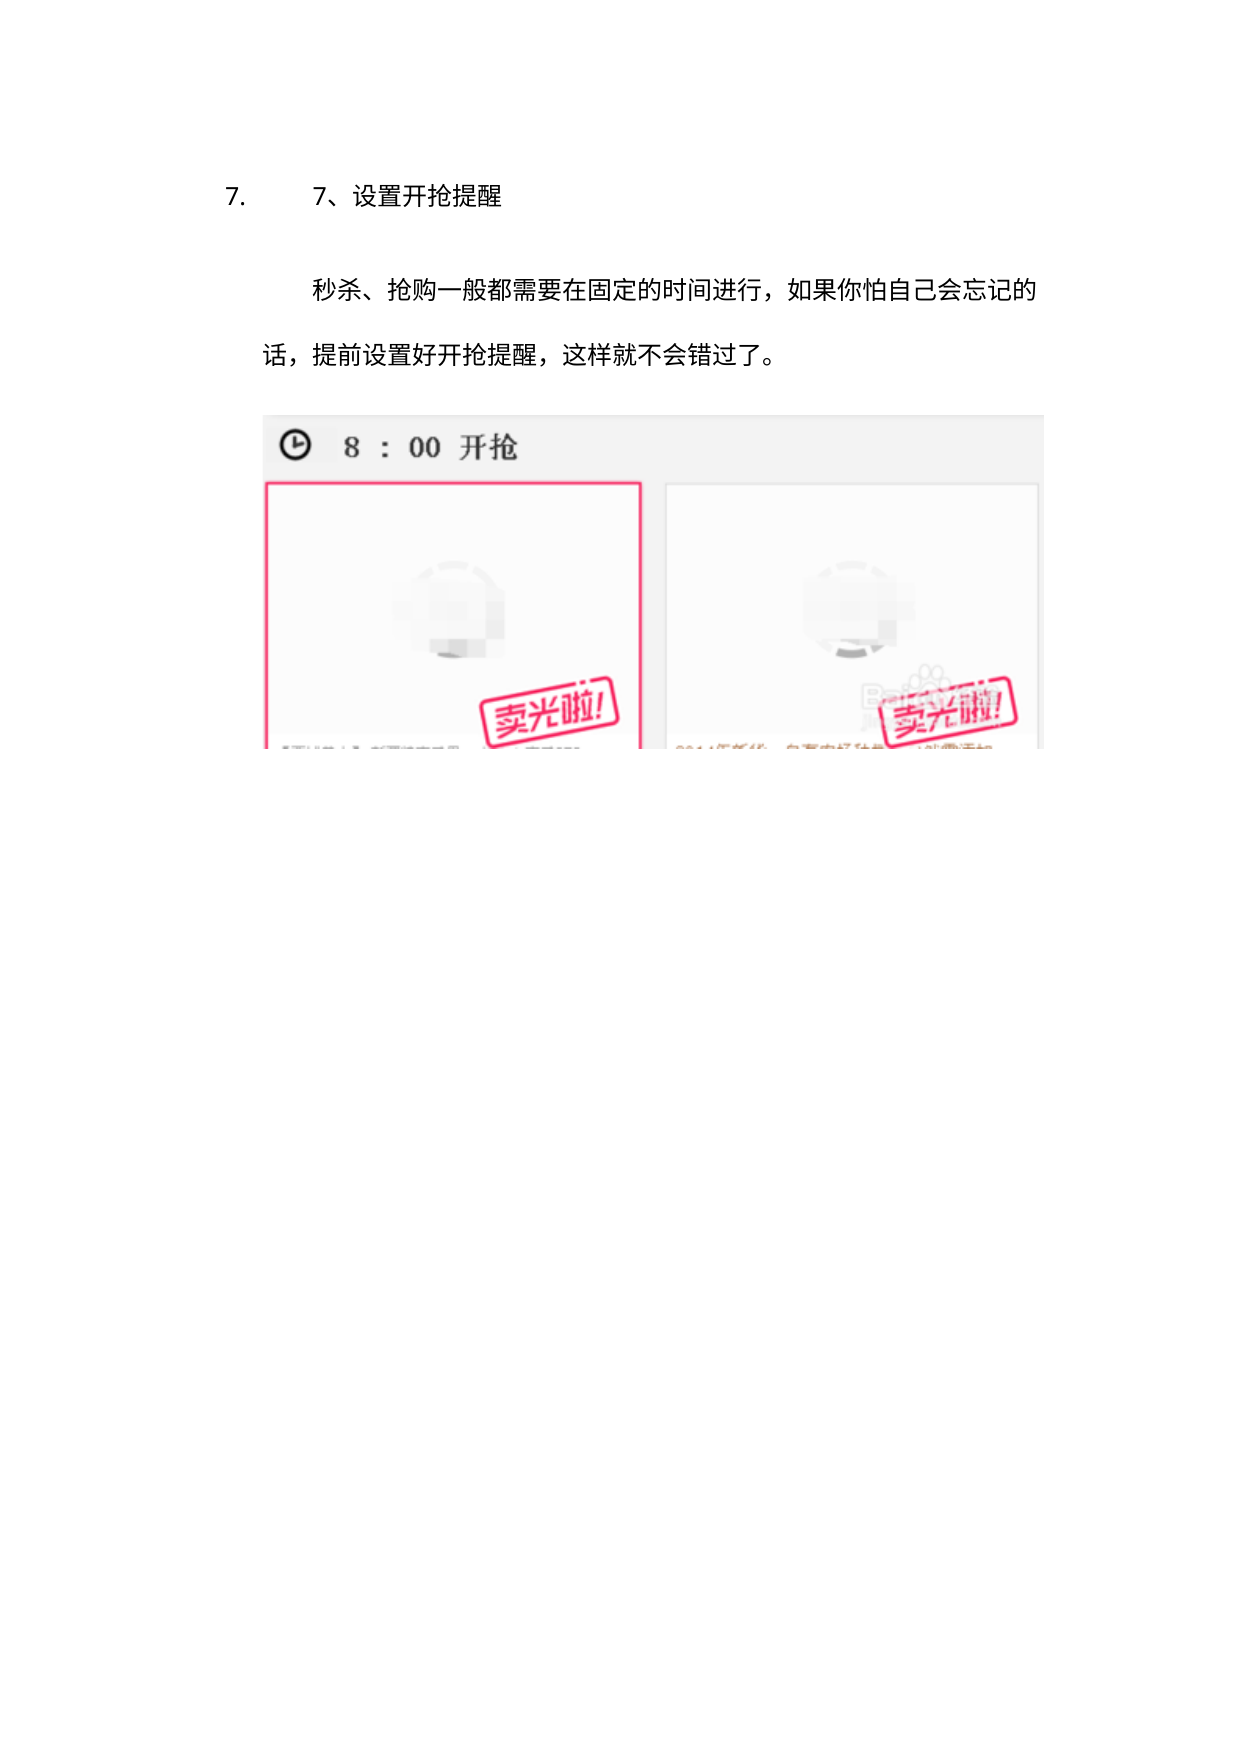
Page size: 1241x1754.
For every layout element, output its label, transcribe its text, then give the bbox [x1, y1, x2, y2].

picture [262, 415, 1044, 749]
list 7、设置开抢提醒 [225, 162, 1053, 227]
text 秒杀、抢购一般都需要在固定的时间进行，如果你怕自己会忘记的话，提前设置好开抢提醒，这样就不会错过了。 [262, 256, 1053, 386]
